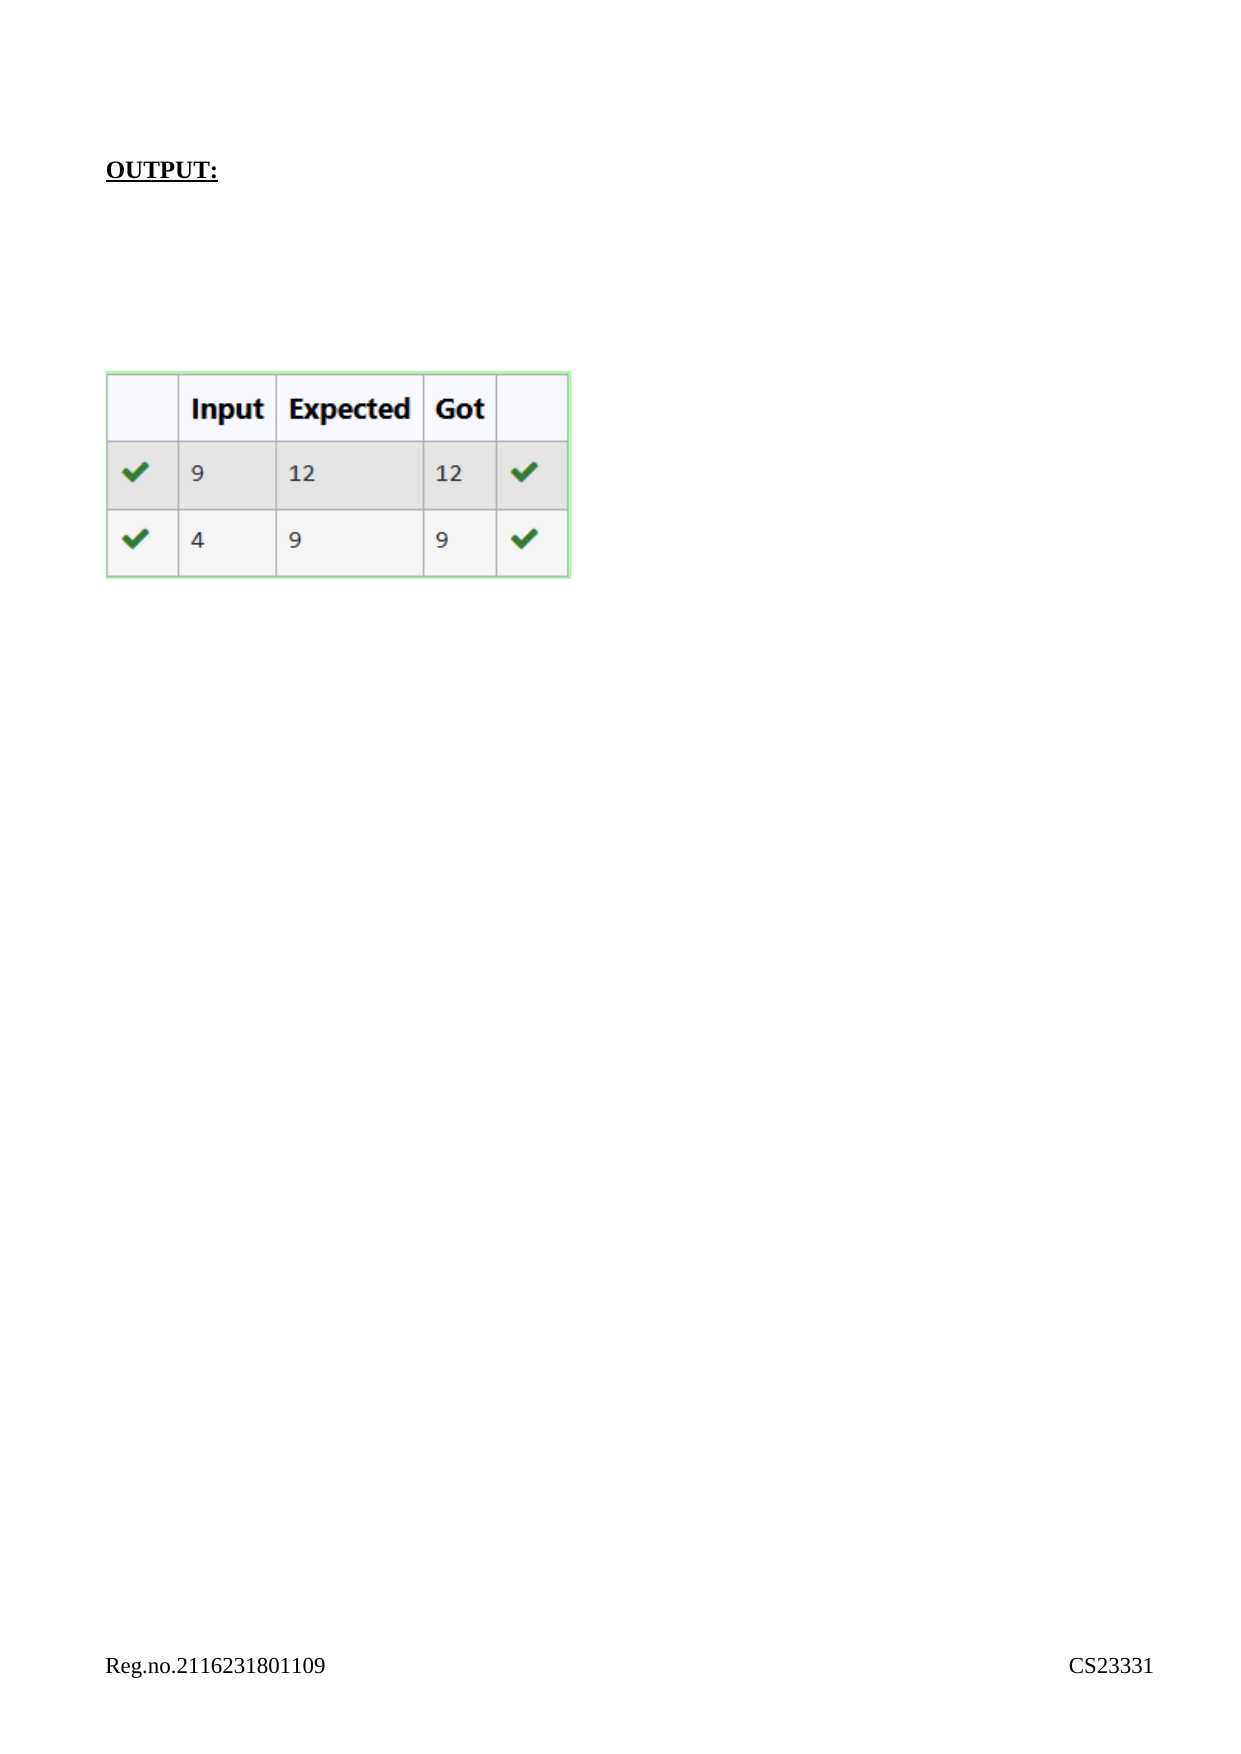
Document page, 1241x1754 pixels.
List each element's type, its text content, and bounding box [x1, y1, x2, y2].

text OUTPUT: [106, 155, 1155, 184]
picture [105, 371, 572, 579]
